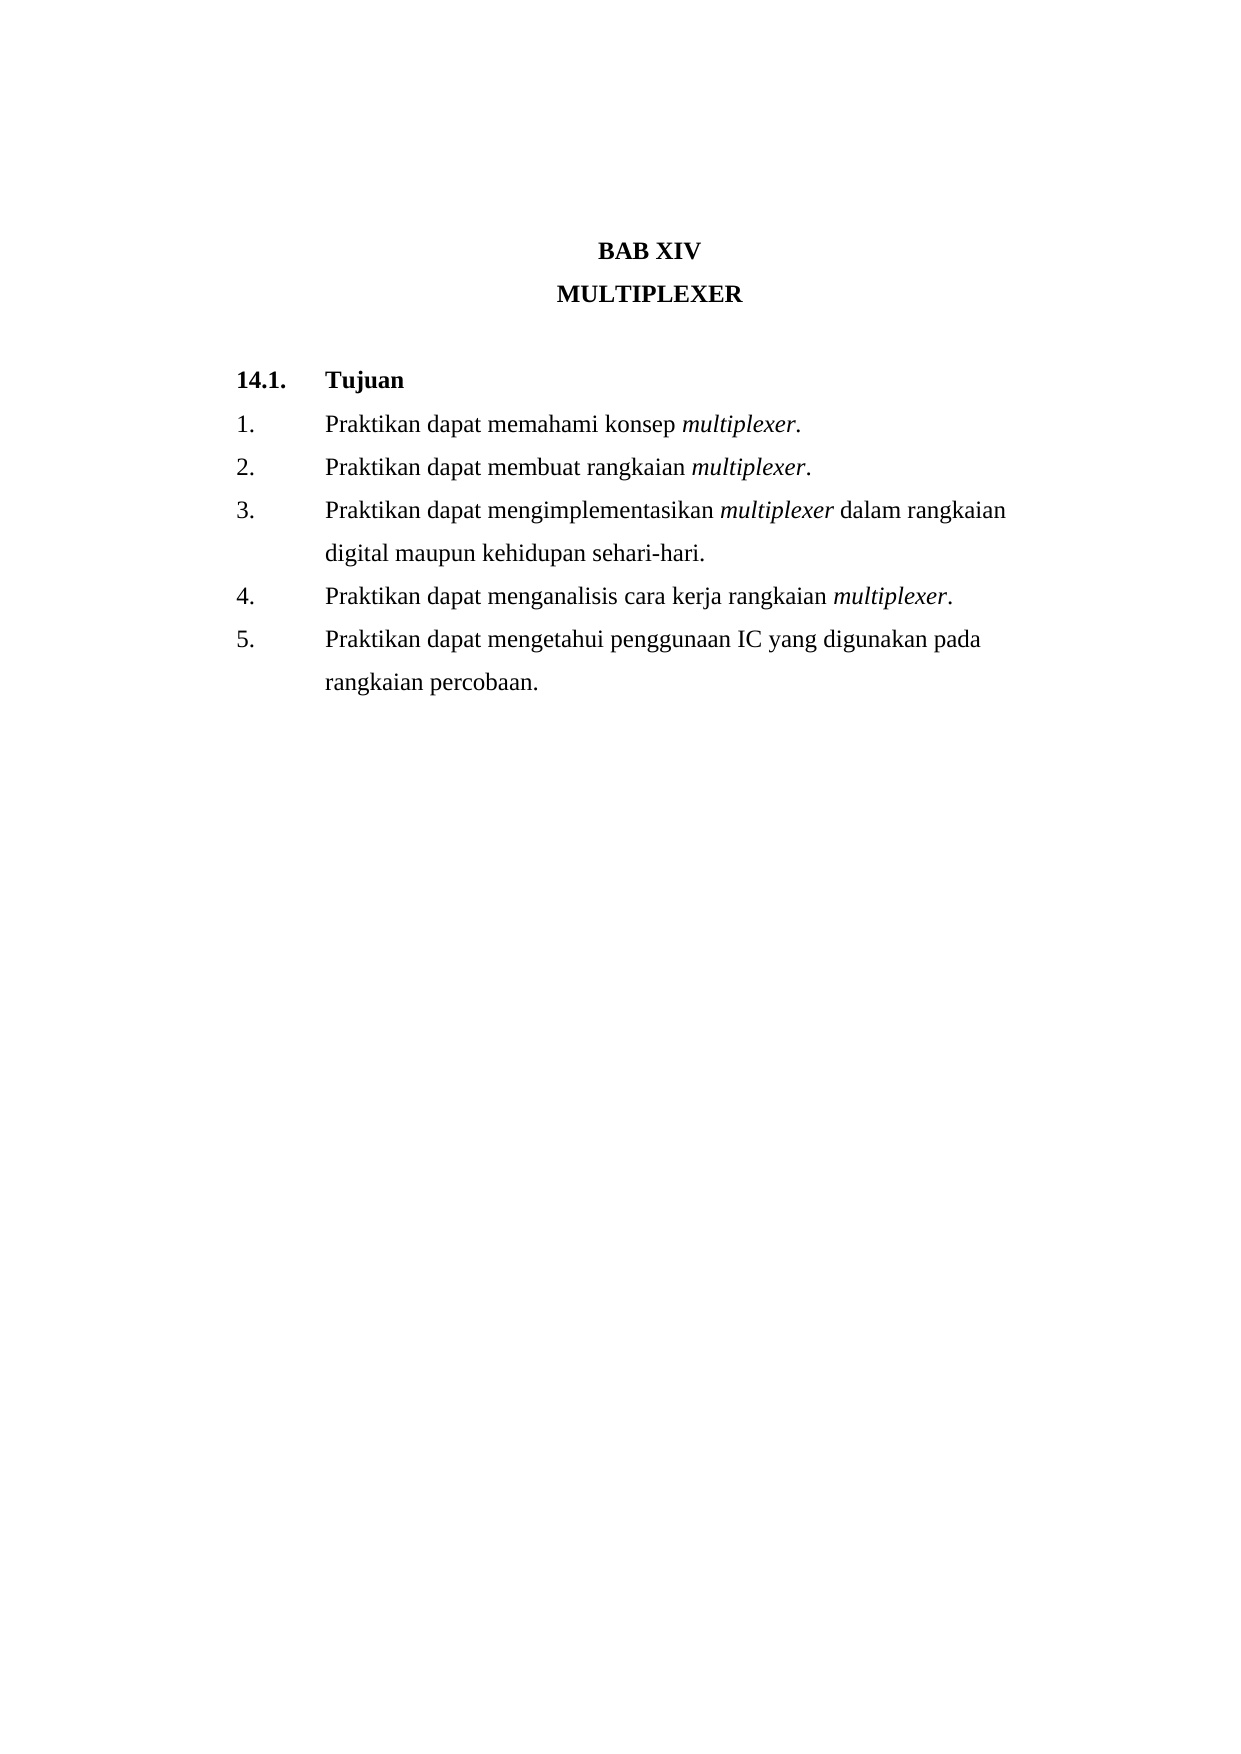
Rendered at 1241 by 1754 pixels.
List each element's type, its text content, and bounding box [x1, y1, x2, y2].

subtitle BAB XIV [236, 236, 1063, 265]
list Praktikan dapat mengimplementasikan multiplexer dalam rangkaian digital maupun kehidupan sehari-hari. [236, 495, 1063, 567]
list Praktikan dapat memahami konsep multiplexer. [236, 409, 1063, 437]
list Praktikan dapat membuat rangkaian multiplexer. [236, 452, 1063, 481]
list Tujuan [236, 366, 1063, 394]
list Praktikan dapat menganalisis cara kerja rangkaian multiplexer. [236, 581, 1063, 610]
list Praktikan dapat mengetahui penggunaan IC yang digunakan pada rangkaian percobaan. [236, 624, 1063, 696]
text MULTIPLEXER [236, 279, 1063, 308]
